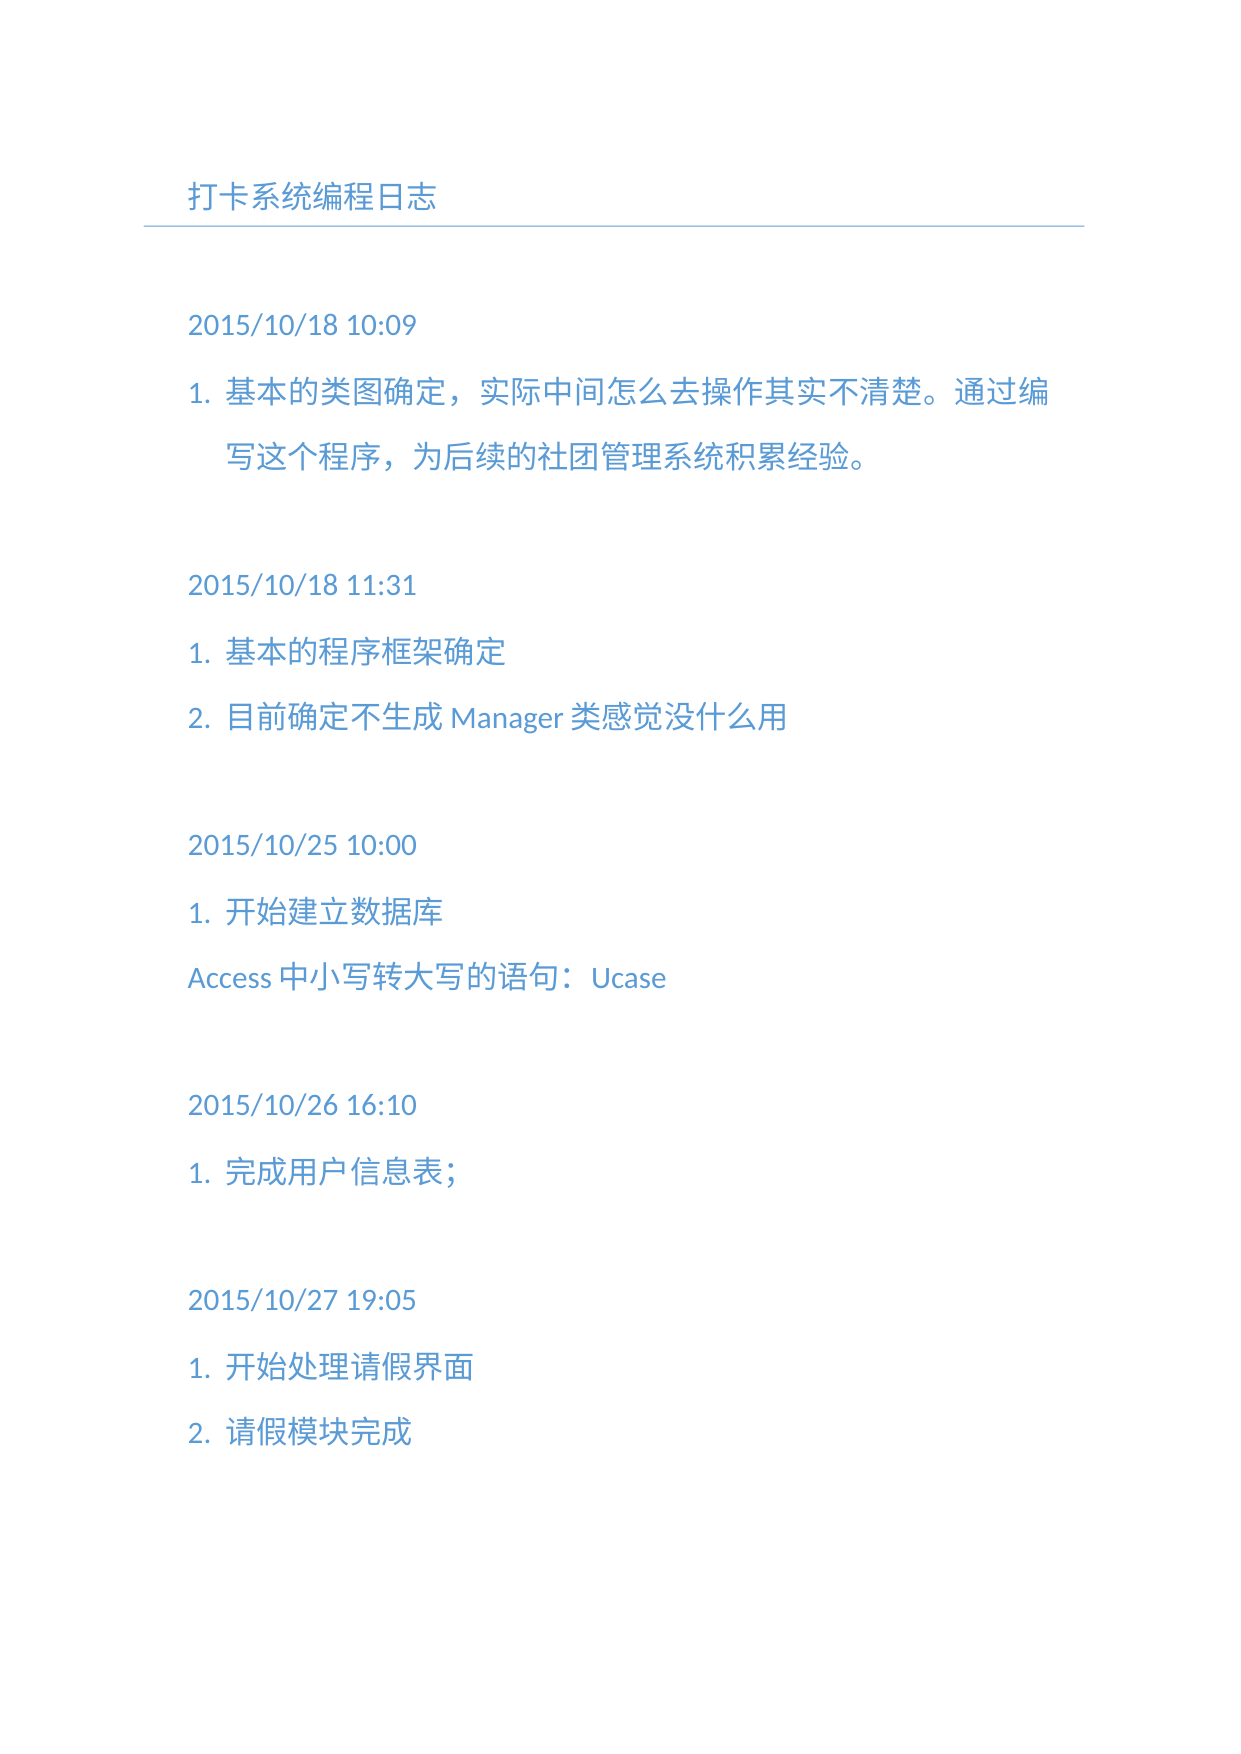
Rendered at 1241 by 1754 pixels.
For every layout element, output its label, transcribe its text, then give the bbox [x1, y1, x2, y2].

list 目前确定不生成Manager类感觉没什么用 [187, 682, 1053, 747]
list 基本的程序框架确定 [187, 617, 1053, 682]
text 2015/10/26 16:10 [187, 1072, 1053, 1137]
list 开始建立数据库 [187, 877, 1053, 942]
list 基本的类图确定，实际中间怎么去操作其实不清楚。通过编写这个程序，为后续的社团管理系统积累经验。 [187, 357, 1053, 487]
text 2015/10/27 19:05 [187, 1267, 1053, 1332]
text Access中小写转大写的语句：Ucase [187, 942, 1053, 1007]
list 请假模块完成 [187, 1397, 1053, 1462]
text 2015/10/25 10:00 [187, 812, 1053, 877]
list 完成用户信息表； [187, 1137, 1053, 1202]
list 开始处理请假界面 [187, 1332, 1053, 1397]
text 2015/10/18 10:09 [187, 292, 1053, 357]
text 打卡系统编程日志 [187, 162, 1053, 225]
text 2015/10/18 11:31 [187, 552, 1053, 617]
